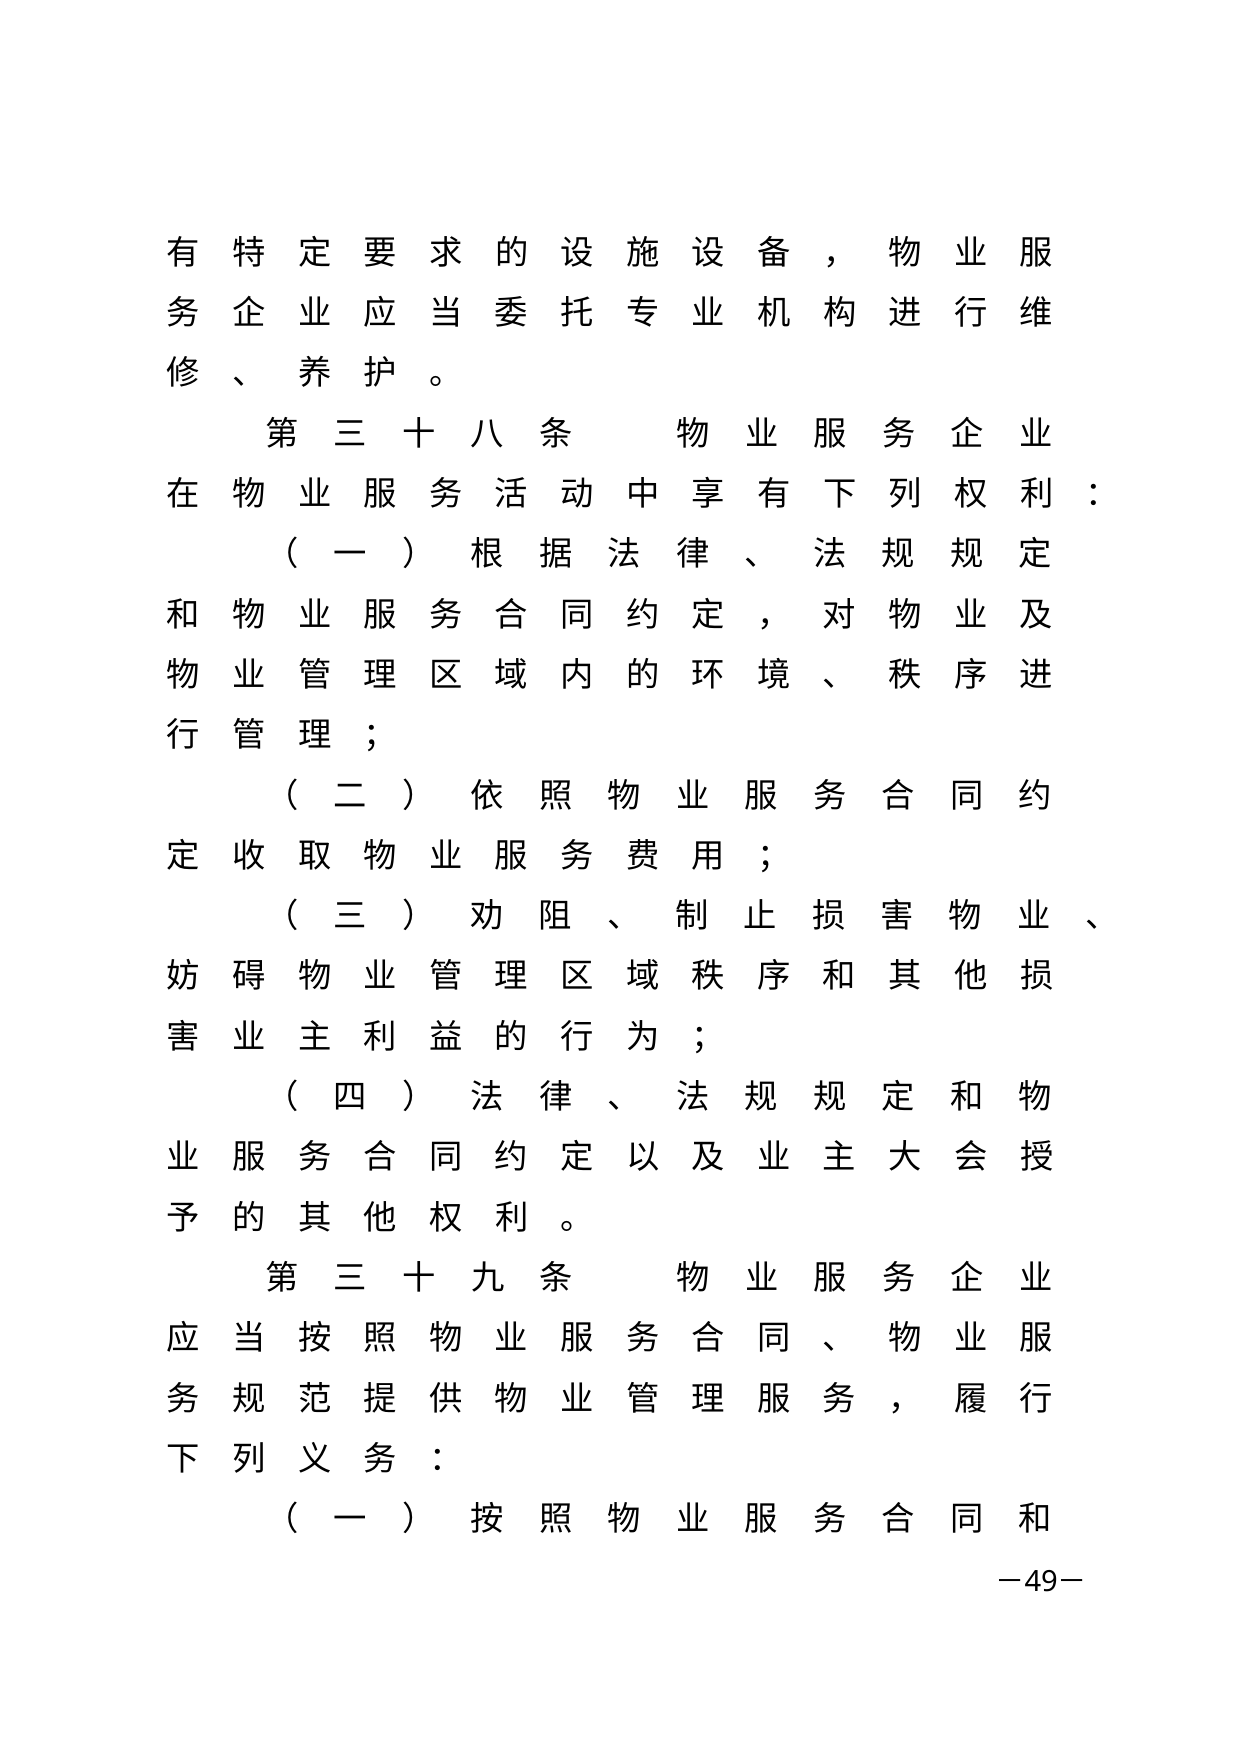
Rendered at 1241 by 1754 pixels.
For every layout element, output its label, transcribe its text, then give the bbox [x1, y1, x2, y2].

text （四）法律、法规规定和物业服务合同约定以及业主大会授予的其他权利。 [167, 1064, 1085, 1245]
text （一）按照物业服务合同和国家、省、市有关物业服务的规范提供物业服务； [167, 1486, 1085, 1546]
text （一）根据法律、法规规定和物业服务合同约定，对物业及物业管理区域内的环境、秩序进行管理； [167, 521, 1085, 762]
text （三）劝阻、制止损害物业、妨碍物业管理区域秩序和其他损害业主利益的行为； [167, 883, 1085, 1064]
text 电梯、消防、视频监控系统等涉及人身、财产安全以及其他有特定要求的设施设备，物业服务企业应当委托专业机构进行维修、养护。 [167, 219, 1085, 400]
text （二）依照物业服务合同约定收取物业服务费用； [167, 762, 1085, 883]
text 第三十九条 物业服务企业应当按照物业服务合同、物业服务规范提供物业管理服务，履行下列义务： [167, 1245, 1085, 1486]
text 第三十八条 物业服务企业在物业服务活动中享有下列权利： [167, 400, 1085, 521]
